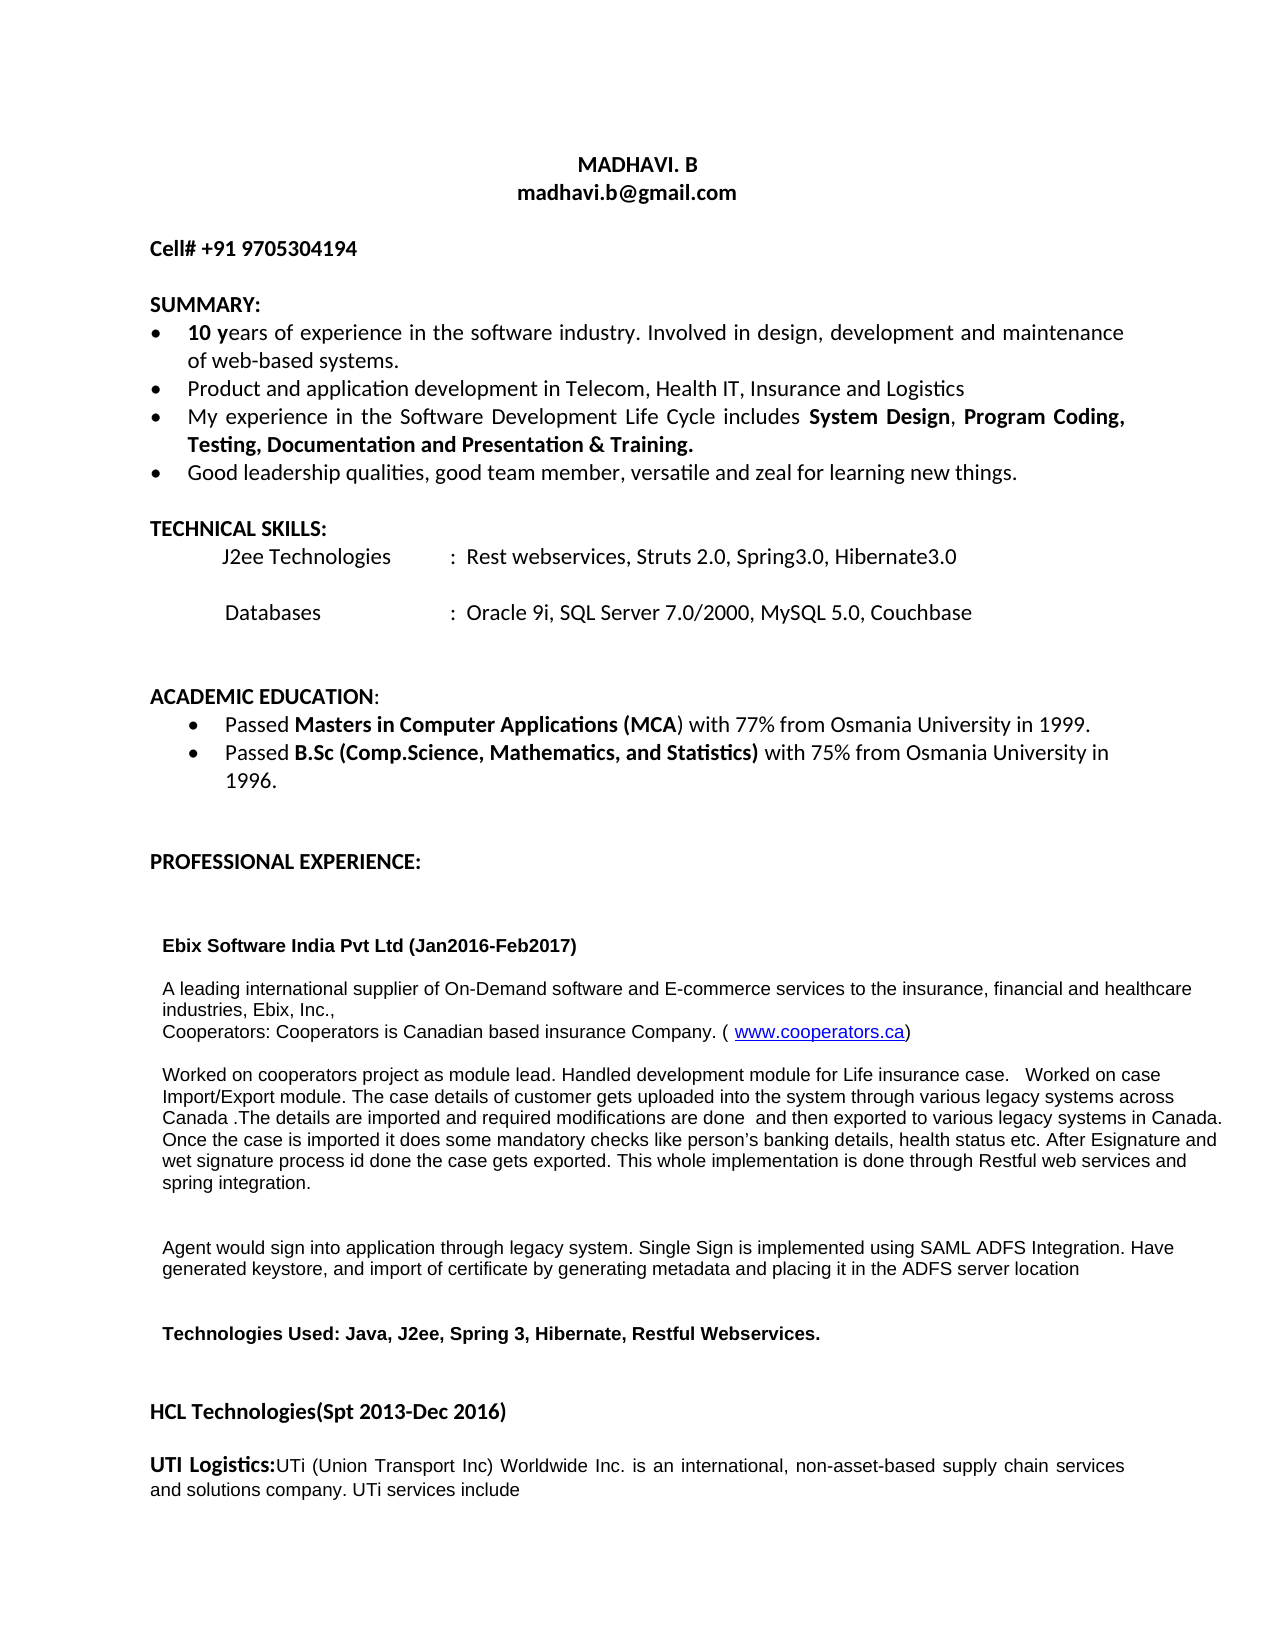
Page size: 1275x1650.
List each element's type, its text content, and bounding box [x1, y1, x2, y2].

list Good leadership qualities, good team member, versatile and zeal for learning new things. [150, 458, 1125, 486]
list My experience in the Software Development Life Cycle includes System Design, Program Coding, Testing, Documentation and Presentation & Training. [150, 402, 1125, 458]
text UTI Logistics:UTi (Union Transport Inc) Worldwide Inc. is an international, non-asset-based supply chain services and solutions company. UTi services include [150, 1450, 1125, 1500]
text Cell# +91 9705304194 [150, 234, 1125, 262]
table_header Ebix Software India Pvt Ltd (Jan2016-Feb2017) A leading international supplier of On-Demand software and E-commerce services to the insurance, financial and healthcare industries, Ebix, Inc., Cooperators: Cooperators is Canadian based insurance Company. ( www.cooperators.ca) Worked on cooperators project as module lead. Handled development module for Life insurance case. Worked on case Import/Export module. The case details of customer gets uploaded into the system through various legacy systems across Canada .The details are imported and required modifications are done and then exported to various legacy systems in Canada. Once the case is imported it does some mandatory checks like person’s banking details, health status etc. After Esignature and wet signature process id done the case gets exported. This whole implementation is done through Restful web services and spring integration. Agent would sign into application through legacy system. Single Sign is implemented using SAML ADFS Integration. Have generated keystore, and import of certificate by generating metadata and placing it in the ADFS server location Technologies Used: Java, J2ee, Spring 3, Hibernate, Restful Webservices. [150, 935, 1239, 1344]
text ACADEMIC EDUCATION: [150, 682, 1125, 710]
text SUMMARY: [150, 290, 1125, 318]
list Passed Masters in Computer Applications (MCA) with 77% from Osmania University in 1999. [187, 710, 1125, 738]
text TECHNICAL SKILLS: [150, 514, 1125, 542]
text MADHAVI. B [150, 150, 1125, 178]
text madhavi.b@gmail.com [375, 178, 1125, 206]
text PROFESSIONAL EXPERIENCE: [150, 847, 1125, 876]
list Passed B.Sc (Comp.Science, Mathematics, and Statistics) with 75% from Osmania University in 1996. [187, 738, 1125, 794]
list Product and application development in Telecom, Health IT, Insurance and Logistics [150, 374, 1125, 402]
text HCL Technologies(Spt 2013-Dec 2016) [150, 1397, 1125, 1425]
text J2ee Technologies : Rest webservices, Struts 2.0, Spring3.0, Hibernate3.0 [150, 542, 1125, 570]
text Databases : Oracle 9i, SQL Server 7.0/2000, MySQL 5.0, Couchbase [150, 598, 1125, 626]
list 10 years of experience in the software industry. Involved in design, development and maintenance of web-based systems. [150, 318, 1125, 374]
